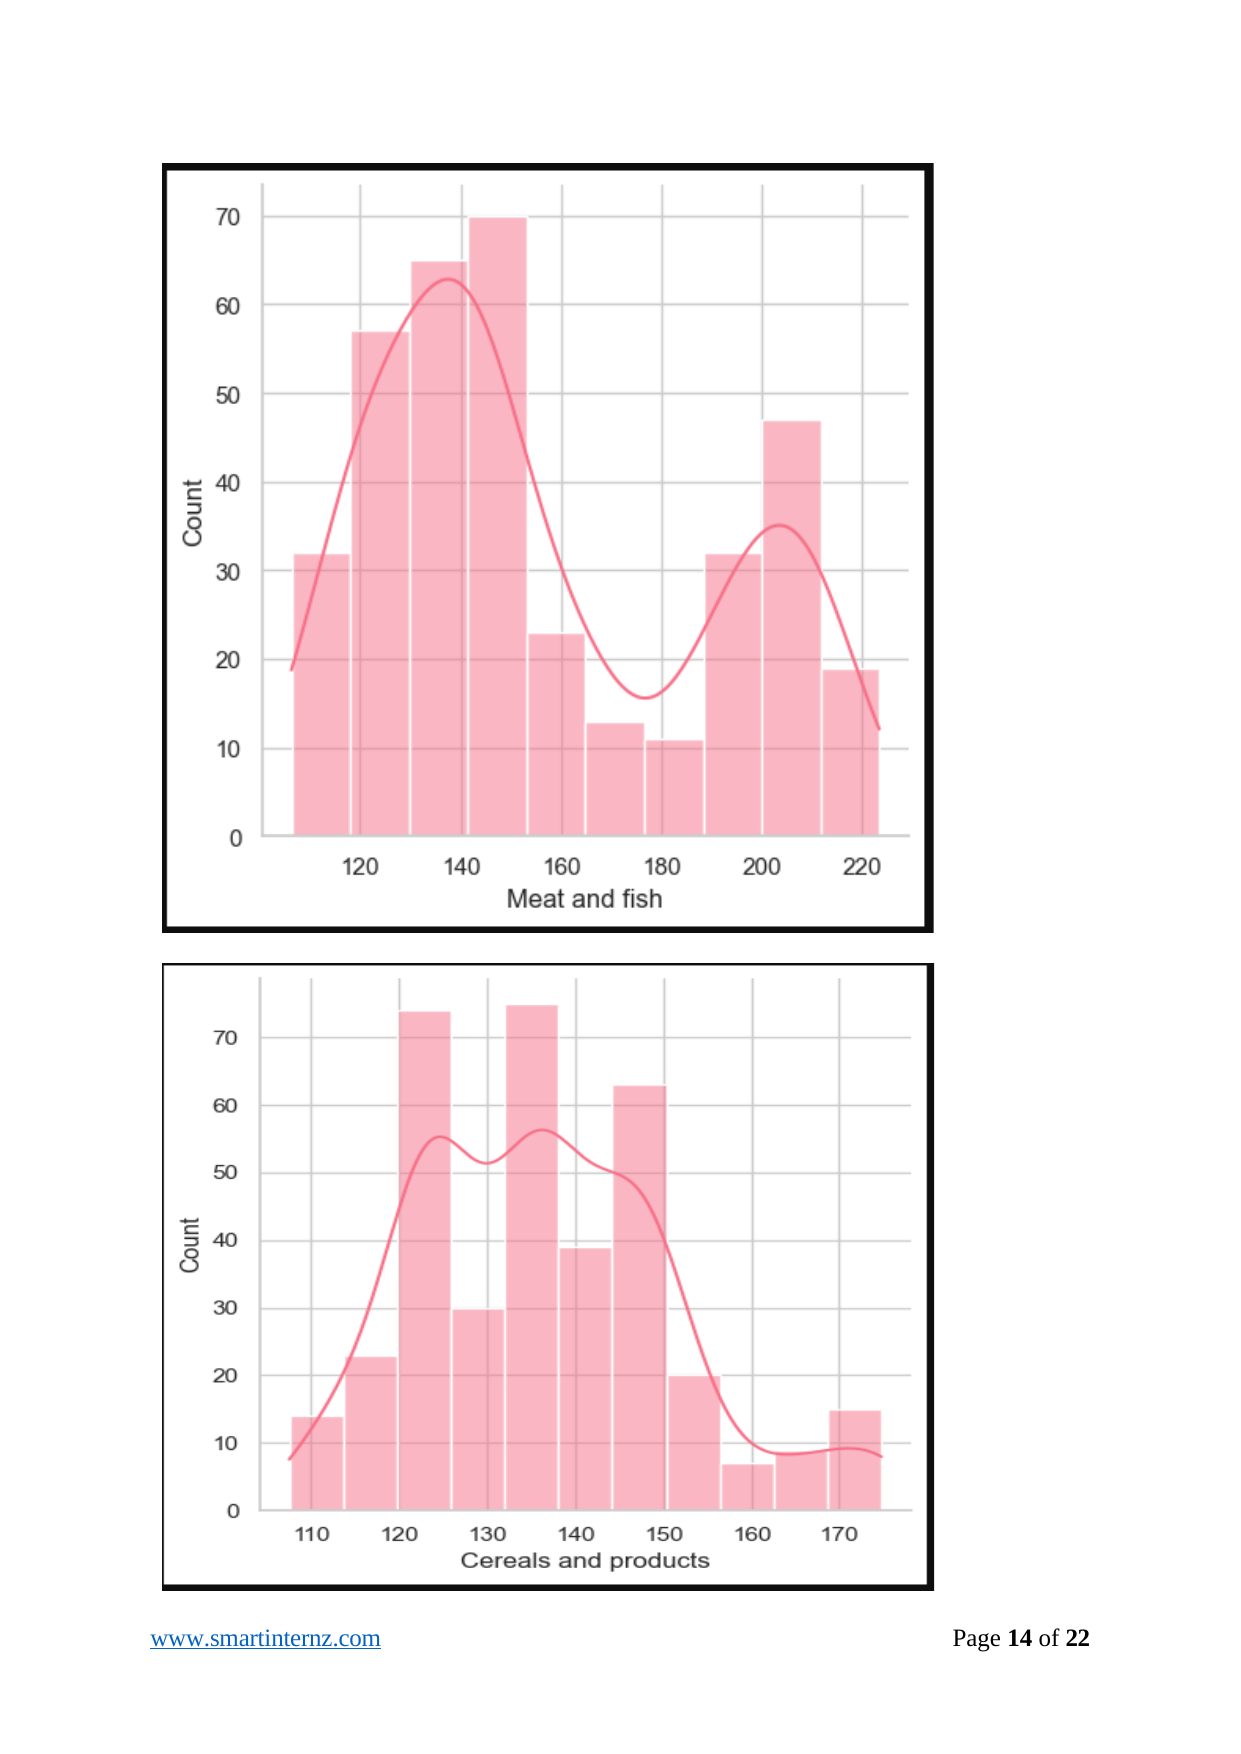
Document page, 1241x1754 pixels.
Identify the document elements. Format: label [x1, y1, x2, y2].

picture [162, 163, 934, 933]
picture [162, 963, 935, 1591]
